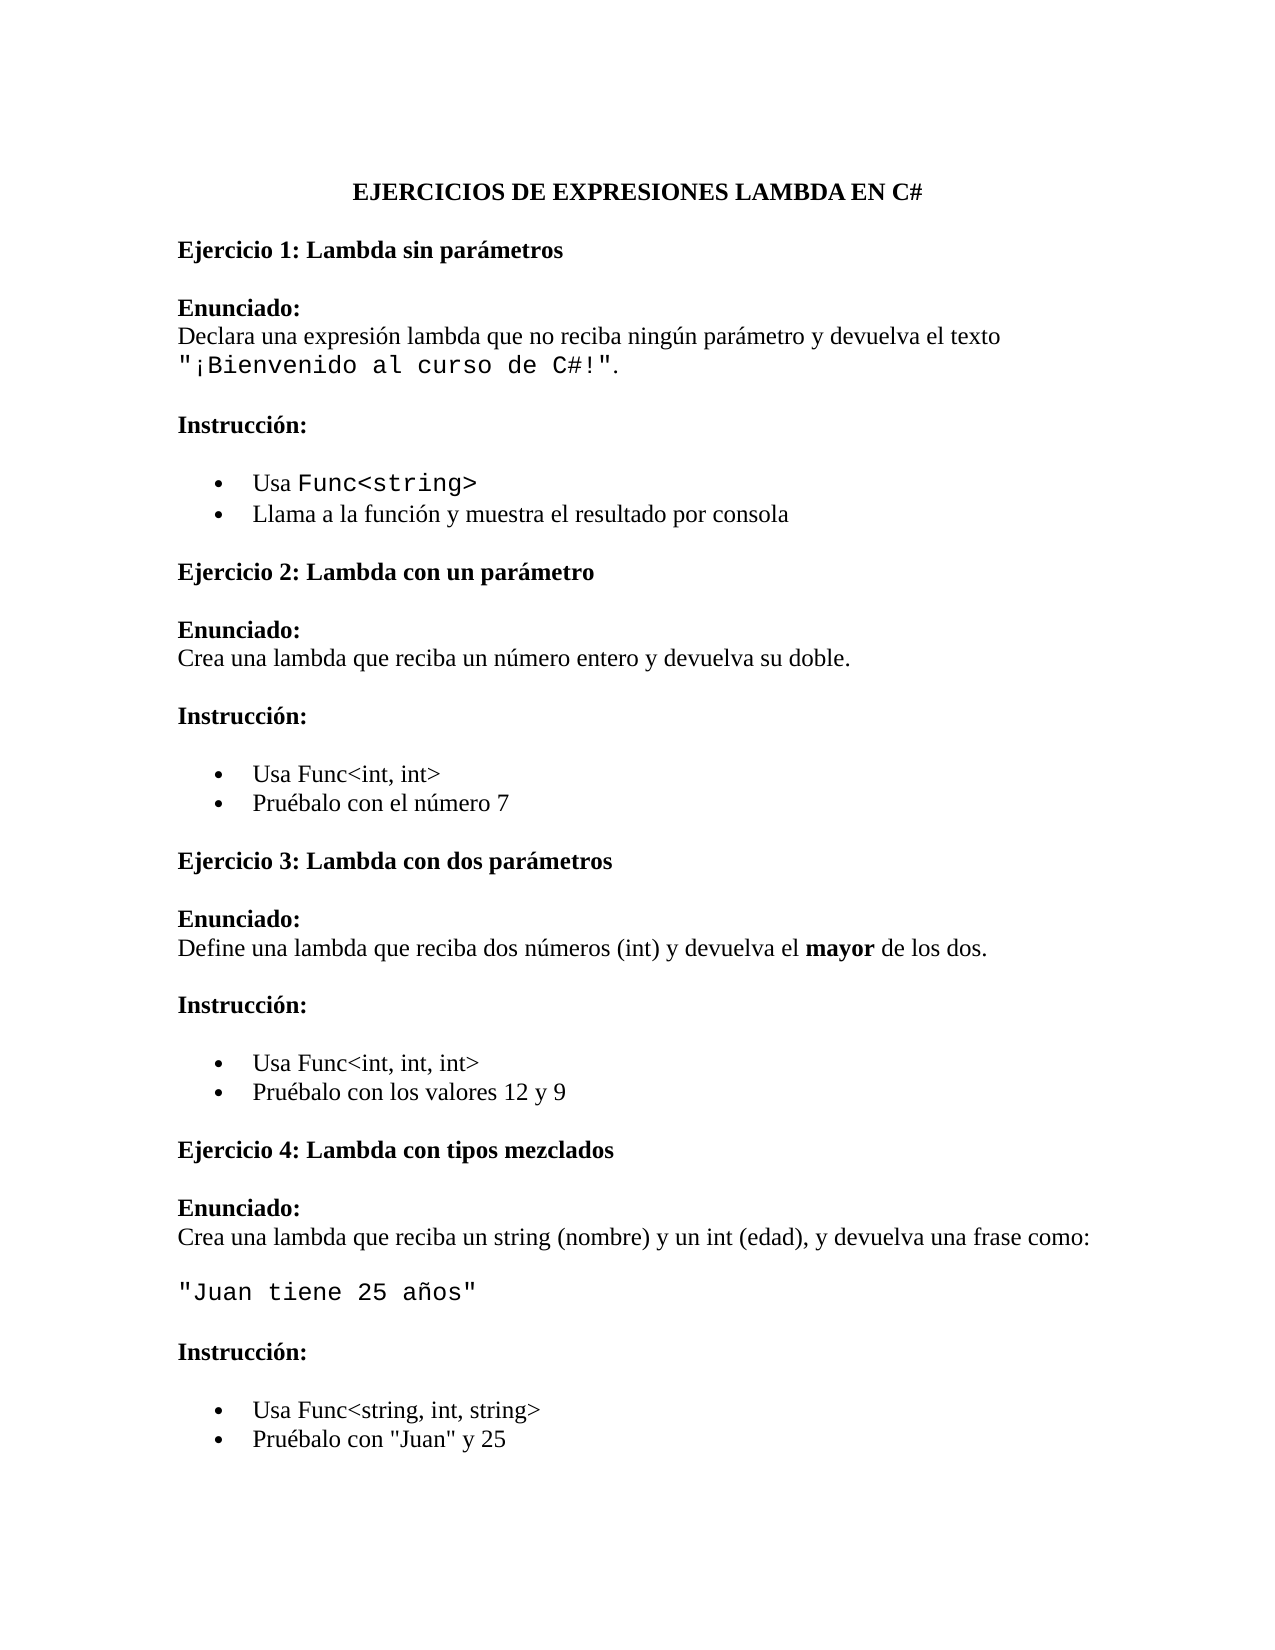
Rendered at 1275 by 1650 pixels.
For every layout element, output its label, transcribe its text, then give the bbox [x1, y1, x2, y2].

list Pruébalo con "Juan" y 25 [215, 1424, 1098, 1453]
text Enunciado: Define una lambda que reciba dos números (int) y devuelva el mayor de los dos. [177, 904, 1098, 961]
list Usa Func<int, int> [215, 759, 1098, 788]
list Usa Func<string, int, string> [215, 1395, 1098, 1424]
text Instrucción: [177, 701, 1098, 730]
text "Juan tiene 25 años" [177, 1280, 1098, 1308]
text Ejercicio 3: Lambda con dos parámetros [177, 846, 1098, 875]
text Instrucción: [177, 410, 1098, 439]
list Pruébalo con los valores 12 y 9 [215, 1077, 1098, 1106]
list Usa Func<string> [215, 468, 1098, 499]
text Enunciado: Crea una lambda que reciba un string (nombre) y un int (edad), y devuelva una frase como: [177, 1193, 1098, 1251]
text Ejercicio 2: Lambda con un parámetro [177, 557, 1098, 586]
list Usa Func<int, int, int> [215, 1048, 1098, 1077]
text Ejercicio 1: Lambda sin parámetros [177, 235, 1098, 263]
text Enunciado: Declara una expresión lambda que no reciba ningún parámetro y devuelva el texto "¡Bienvenido al curso de C#!". [177, 293, 1098, 381]
text EJERCICIOS DE EXPRESIONES LAMBDA EN C# [177, 177, 1098, 206]
text Enunciado: Crea una lambda que reciba un número entero y devuelva su doble. [177, 615, 1098, 672]
list Pruébalo con el número 7 [215, 788, 1098, 817]
text Ejercicio 4: Lambda con tipos mezclados [177, 1135, 1098, 1164]
text Instrucción: [177, 991, 1098, 1019]
list Llama a la función y muestra el resultado por consola [215, 499, 1098, 528]
text Instrucción: [177, 1337, 1098, 1366]
